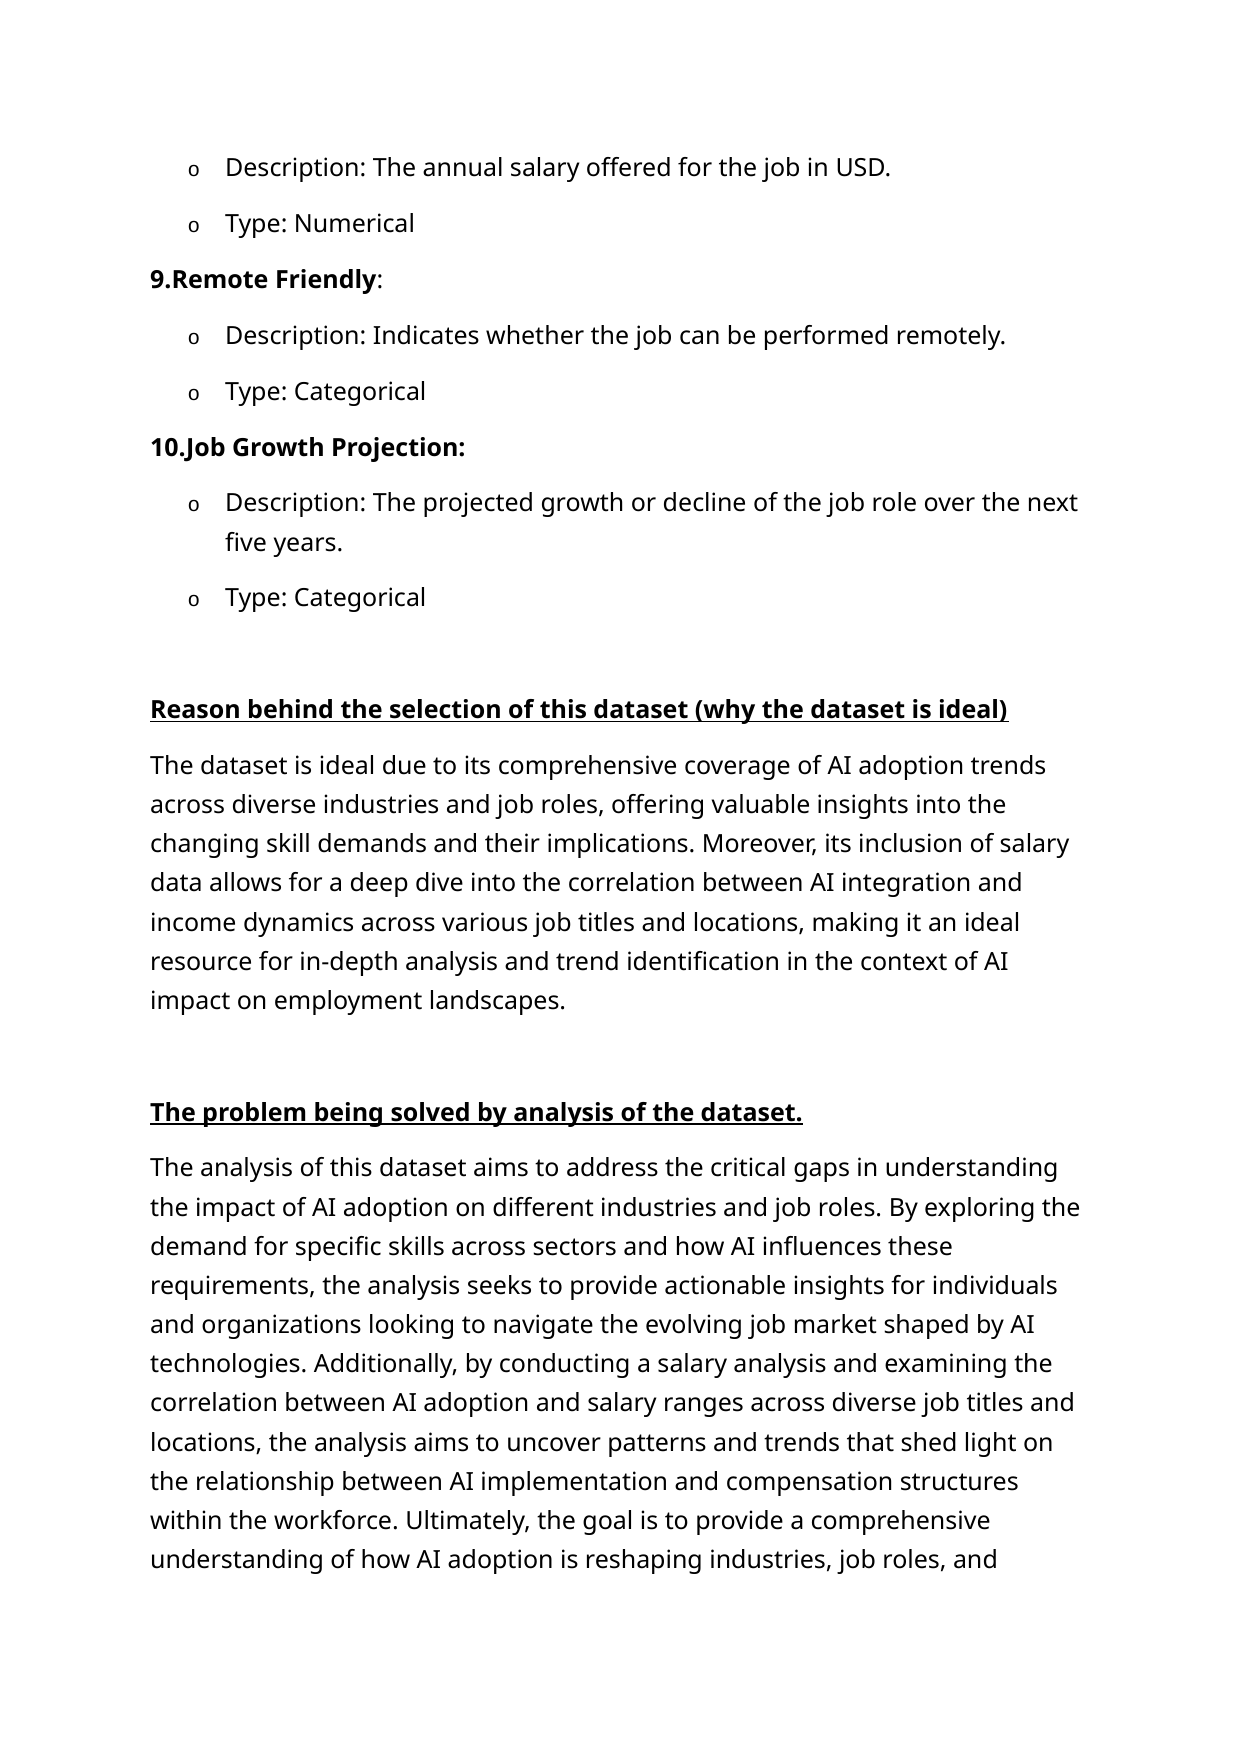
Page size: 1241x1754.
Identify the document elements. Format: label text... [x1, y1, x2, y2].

list Description: The annual salary offered for the job in USD. [187, 150, 1090, 184]
text The dataset is ideal due to its comprehensive coverage of AI adoption trends across diverse industries and job roles, offering valuable insights into the changing skill demands and their implications. Moreover, its inclusion of salary data allows for a deep dive into the correlation between AI integration and income dynamics across various job titles and locations, making it an ideal resource for in-depth analysis and trend identification in the context of AI impact on employment landscapes. [150, 747, 1090, 1017]
list Type: Categorical [187, 580, 1090, 614]
list Type: Categorical [187, 373, 1090, 407]
text The problem being solved by analysis of the dataset. [150, 1094, 1090, 1128]
text 10.Job Growth Projection: [150, 429, 1090, 463]
list Type: Numerical [187, 206, 1090, 240]
list Description: The projected growth or decline of the job role over the next five years. [187, 485, 1090, 558]
text Reason behind the selection of this dataset (why the dataset is ideal) [150, 692, 1090, 726]
list Description: Indicates whether the job can be performed remotely. [187, 317, 1090, 352]
text 9.Remote Friendly: [150, 262, 1090, 296]
